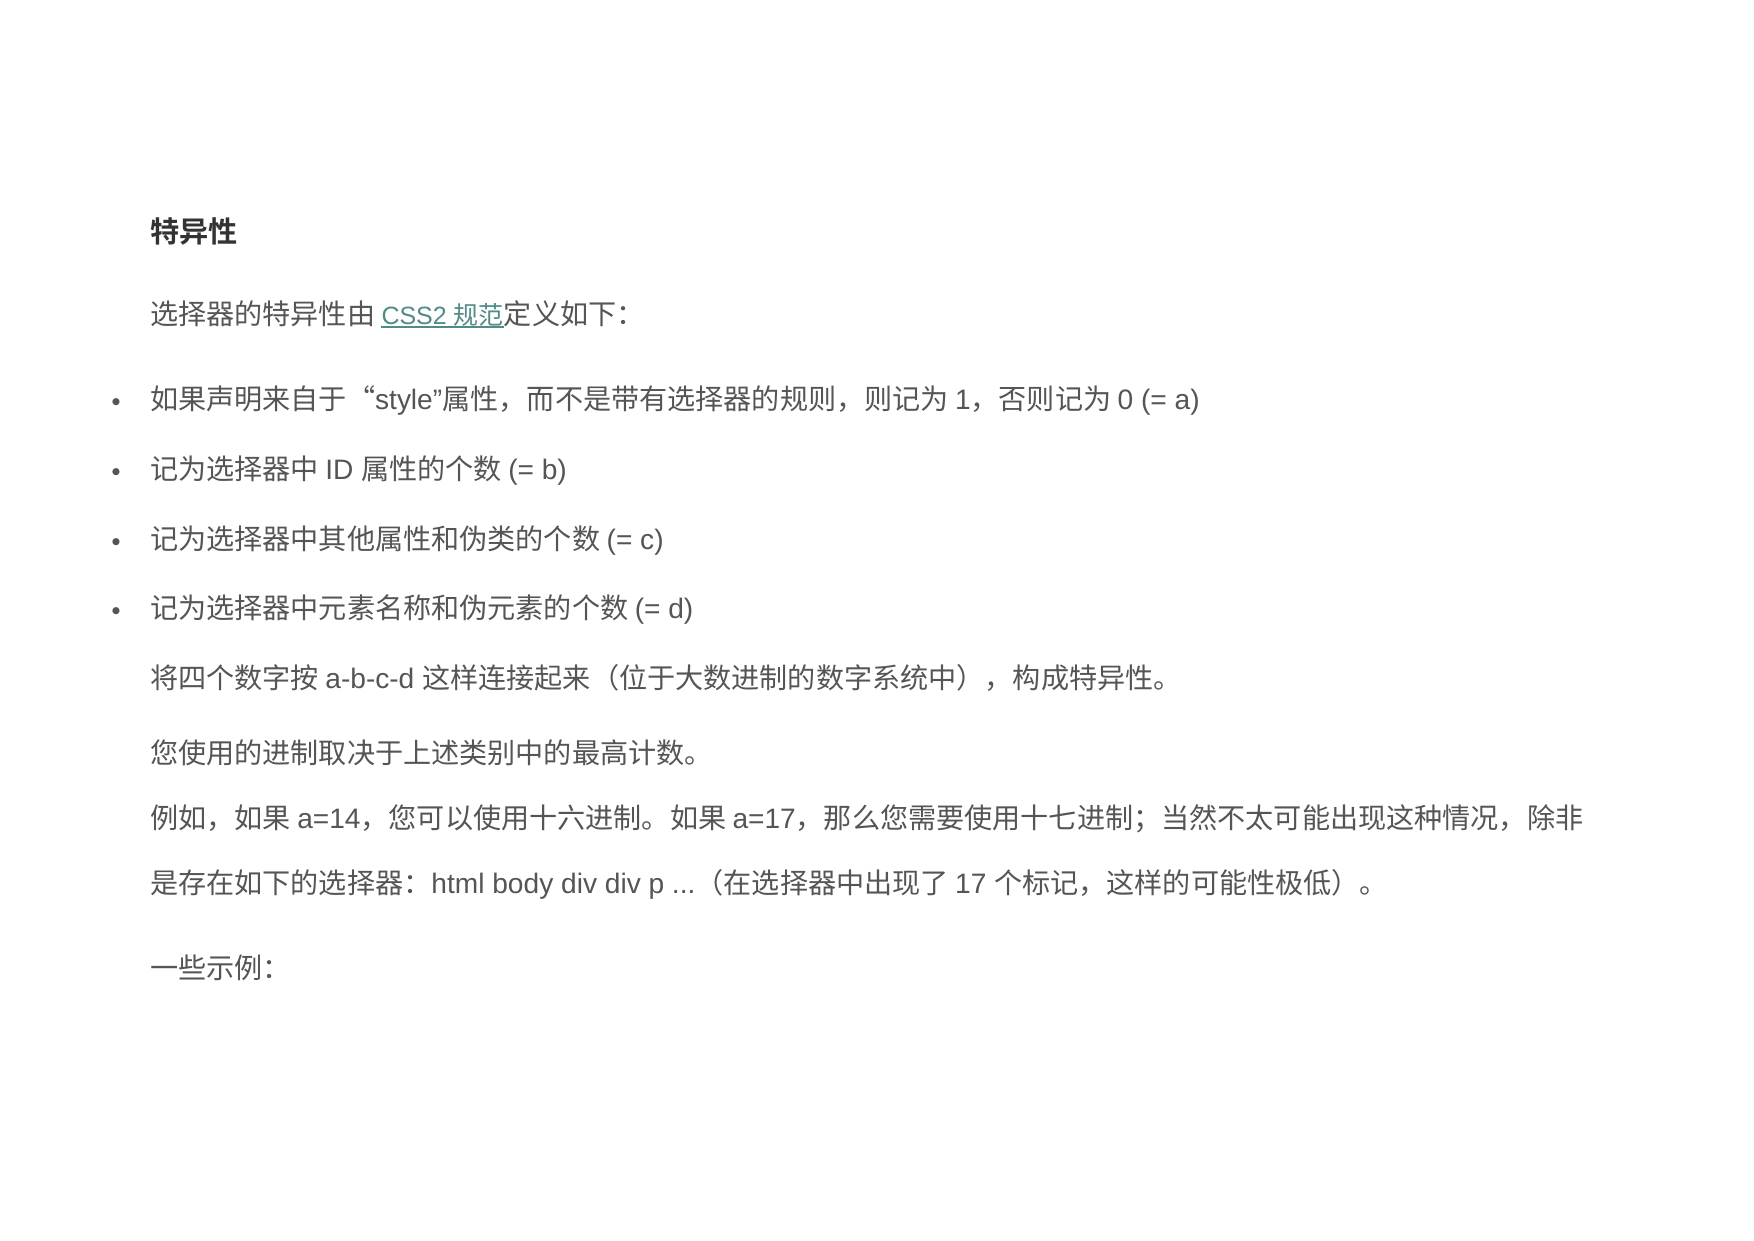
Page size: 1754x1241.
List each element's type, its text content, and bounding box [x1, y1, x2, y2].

list 记为选择器中其他属性和伪类的个数 (= c) [112, 504, 1604, 569]
text 将四个数字按 a-b-c-d 这样连接起来（位于大数进制的数字系统中），构成特异性。 [150, 644, 1604, 709]
list 记为选择器中元素名称和伪元素的个数 (= d) [112, 574, 1604, 639]
list 如果声明来自于“style”属性，而不是带有选择器的规则，则记为 1，否则记为 0 (= a) [112, 365, 1604, 430]
list 记为选择器中 ID 属性的个数 (= b) [112, 435, 1604, 500]
subtitle 特异性 [150, 198, 1604, 263]
text 一些示例： [150, 934, 1604, 999]
text 选择器的特异性由 CSS2 规范定义如下： [150, 280, 1604, 345]
text 您使用的进制取决于上述类别中的最高计数。 例如，如果 a=14，您可以使用十六进制。如果 a=17，那么您需要使用十七进制；当然不太可能出现这种情况，除非是存在如下的选择器：html body div div p ...（在选择器中出现了 17 个标记，这样的可能性极低）。 [150, 719, 1604, 914]
